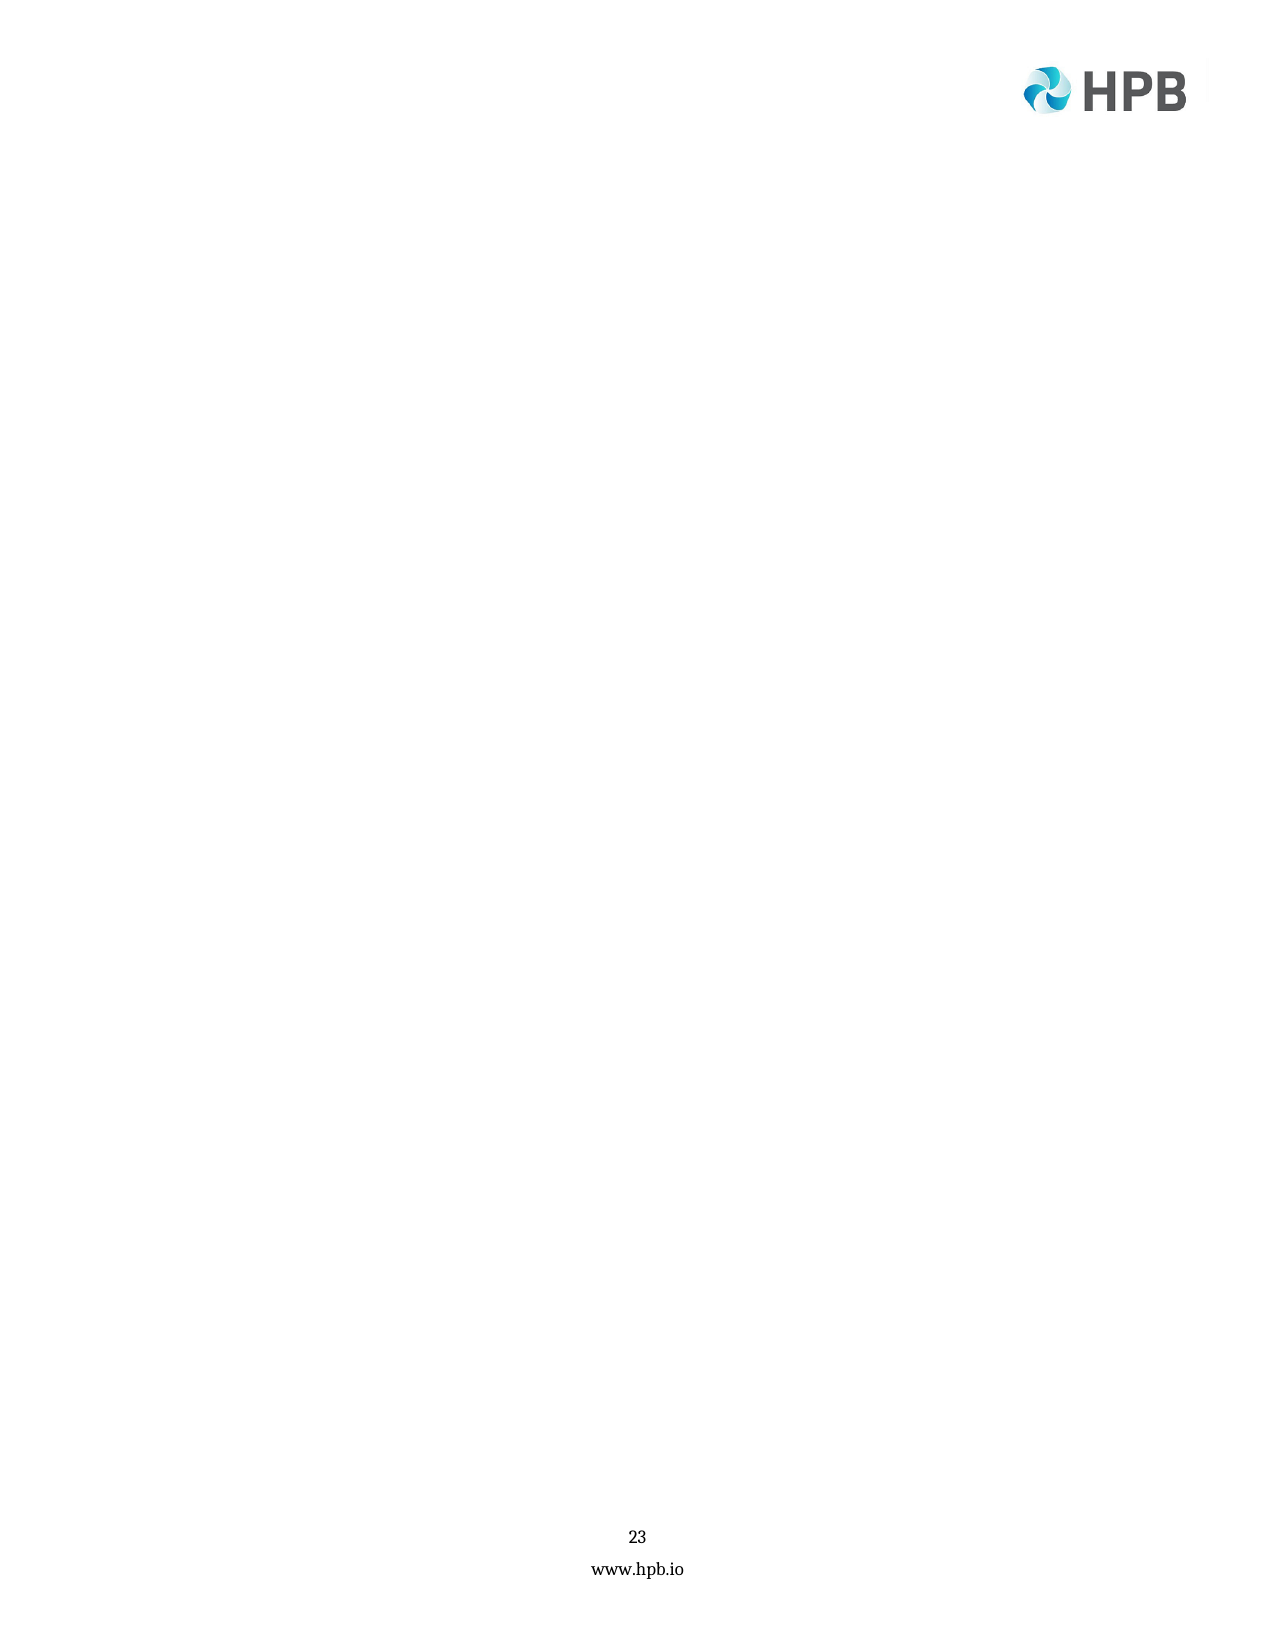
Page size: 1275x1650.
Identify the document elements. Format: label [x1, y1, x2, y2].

picture [1011, 58, 1218, 117]
